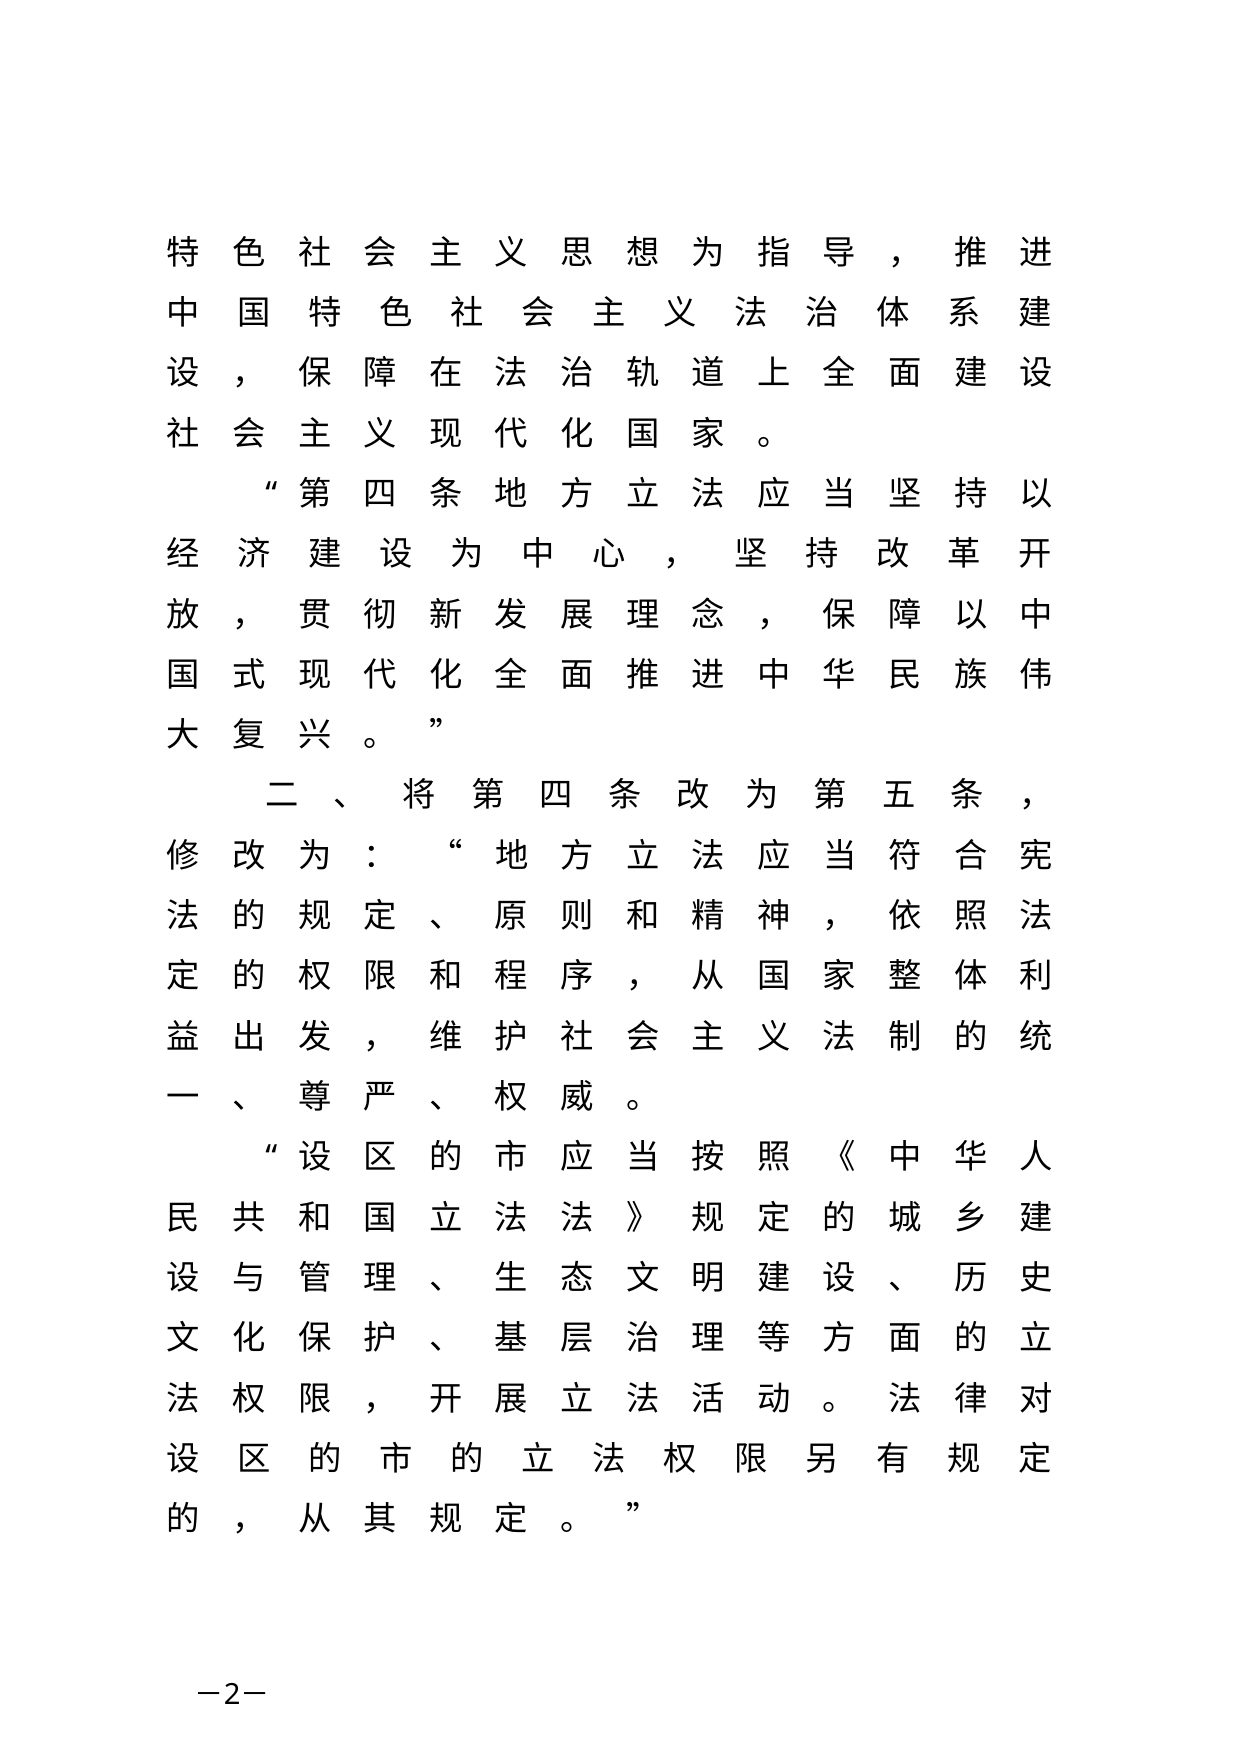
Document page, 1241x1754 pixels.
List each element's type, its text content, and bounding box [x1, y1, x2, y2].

text “设区的市应当按照《中华人民共和国立法法》规定的城乡建设与管理、生态文明建设、历史文化保护、基层治理等方面的立法权限，开展立法活动。法律对设区的市的立法权限另有规定的，从其规定。” [167, 1124, 1085, 1546]
text “第四条地方立法应当坚持以经济建设为中心，坚持改革开放，贯彻新发展理念，保障以中国式现代化全面推进中华民族伟大复兴。” [167, 461, 1085, 762]
text 二、将第四条改为第五条，修改为：“地方立法应当符合宪法的规定、原则和精神，依照法定的权限和程序，从国家整体利益出发，维护社会主义法制的统一、尊严、权威。 [167, 762, 1085, 1124]
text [167, 219, 1085, 461]
